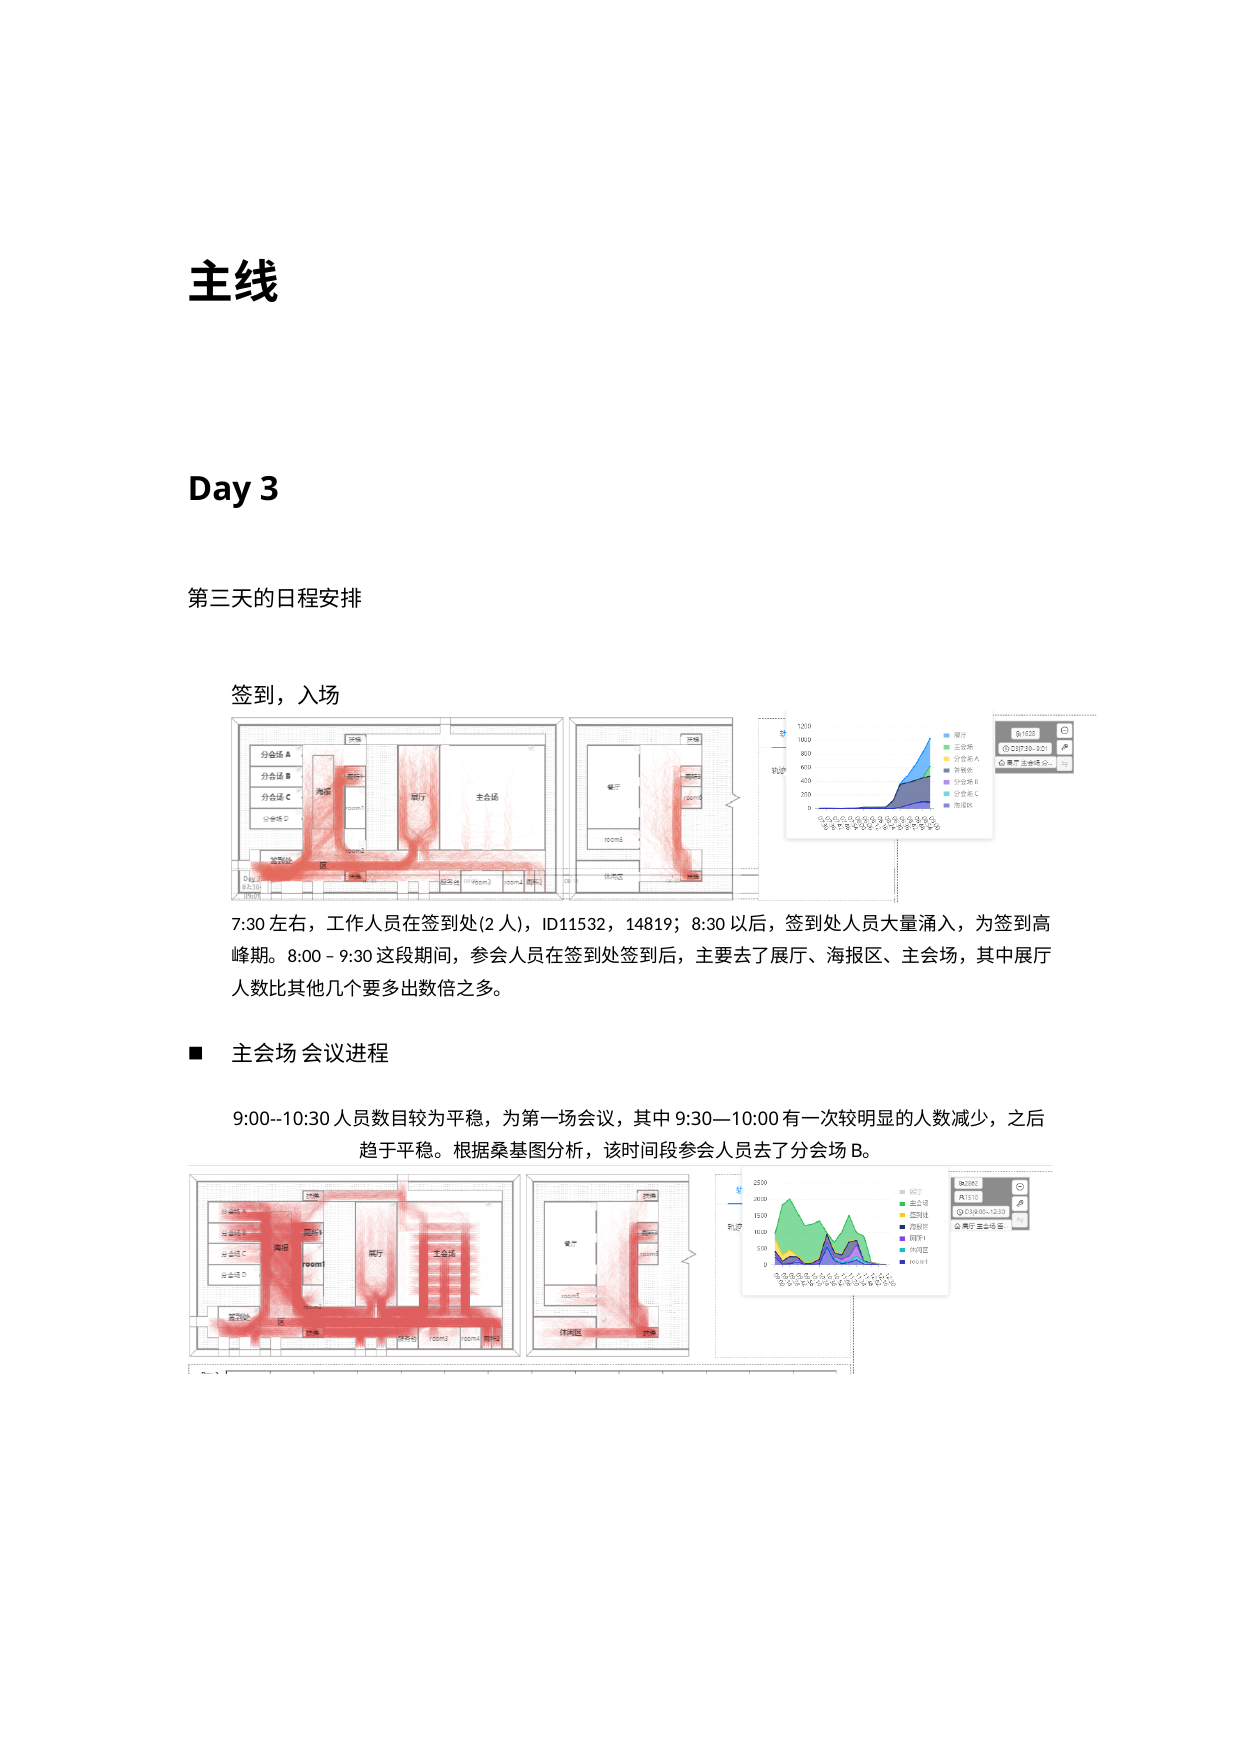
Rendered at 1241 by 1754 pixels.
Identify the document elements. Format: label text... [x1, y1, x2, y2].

picture [231, 710, 1097, 903]
text 第三天的日程安排 [187, 581, 1053, 613]
subtitle 主线 [187, 230, 1053, 327]
subtitle Day 3 [187, 455, 1053, 520]
list 主会场 会议进程 [187, 1036, 1053, 1068]
list 7:30 左右，工作人员在签到处(2人)，ID11532，14819；8:30以后，签到处人员大量涌入，为签到高峰期。8:00 – 9:30 这段期间，参会人员在签到处签到后，主要去了展厅、海报区、主会场，其中展厅人数比其他几个要多出数倍之多。 [231, 906, 1053, 1003]
list 签到，入场 [231, 678, 1053, 710]
text 9:00--10:30人员数目较为平稳，为第一场会议，其中9:30—10:00有一次较明显的人数减少，之后趋于平稳。根据桑基图分析，该时间段参会人员去了分会场B。 [187, 1101, 1053, 1165]
picture [187, 1165, 1053, 1374]
